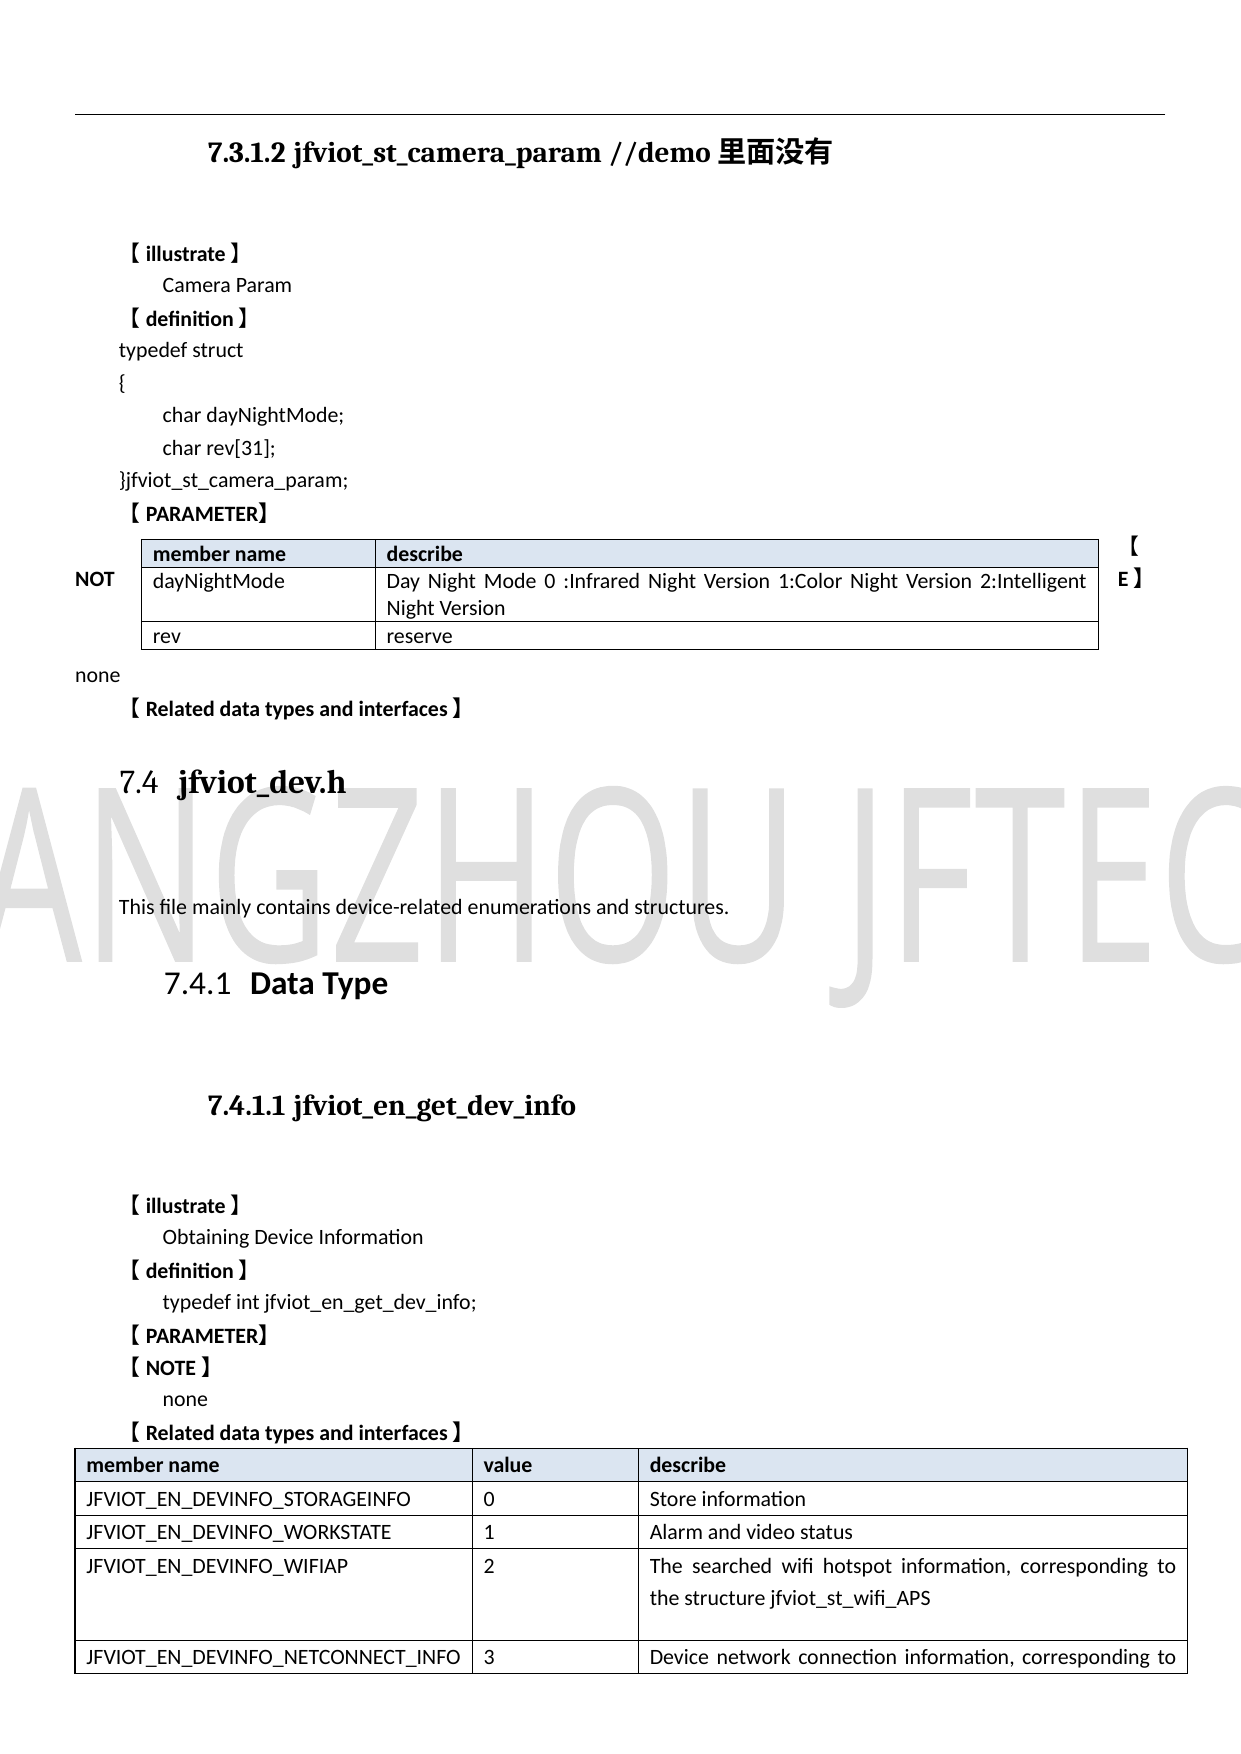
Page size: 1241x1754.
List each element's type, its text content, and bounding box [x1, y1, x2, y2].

table_cell JFVIOT_EN_DEVINFO_STORAGEINFO [76, 1482, 472, 1514]
subtitle jfviot_dev.h​​ [119, 751, 1165, 816]
table_cell dayNightMode [142, 568, 375, 621]
table_header member name [76, 1449, 472, 1481]
table_cell reserve [376, 622, 1098, 649]
text 【 PARAMETER】 [75, 496, 1165, 528]
text 【 Related data types and interfaces 】 [75, 691, 1165, 723]
text 【 definition 】 [75, 301, 1165, 333]
table_cell JFVIOT_EN_DEVINFO_WORKSTATE [76, 1516, 472, 1548]
text char rev[31]; [75, 431, 1165, 463]
table_header describe [376, 540, 1098, 567]
table_cell The searched wifi hotspot information, corresponding to the structure jfviot_st_wifi_APS [639, 1549, 1187, 1639]
table_cell 2 [473, 1549, 638, 1639]
table_cell Day Night Mode 0 :Infrared Night Version 1:Color Night Version 2:Intelligent Night Version [376, 568, 1098, 621]
text none [75, 1382, 1165, 1415]
table_cell 1 [473, 1516, 638, 1548]
text { [75, 366, 1165, 398]
text Obtaining Device Information [75, 1220, 1165, 1252]
subtitle jfviot_en_get_dev_info [208, 1073, 1165, 1138]
text char dayNightMode; [75, 398, 1165, 431]
text This file mainly contains device-related enumerations and structures. [119, 890, 1165, 922]
table_cell Store information [639, 1482, 1187, 1514]
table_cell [76, 1641, 472, 1673]
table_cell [639, 1641, 1187, 1673]
table_header value [473, 1449, 638, 1481]
table_cell Alarm and video status [639, 1516, 1187, 1548]
text 【 definition 】 [75, 1252, 1165, 1285]
table_cell JFVIOT_EN_DEVINFO_WIFIAP [76, 1549, 472, 1639]
table_cell rev [142, 622, 375, 649]
subtitle Data Type [164, 949, 1165, 1014]
table_header member name [142, 540, 375, 567]
text none [75, 593, 1165, 691]
table_header describe [639, 1449, 1187, 1481]
table_cell 0 [473, 1482, 638, 1514]
text 【 PARAMETER】 [75, 1317, 1165, 1350]
text typedef int jfviot_en_get_dev_info; [119, 1285, 1165, 1317]
table_cell 3 [473, 1641, 638, 1673]
text 【 illustrate 】 [75, 1187, 1165, 1220]
text typedef struct [75, 333, 1165, 366]
text 【 Related data types and interfaces 】 [75, 1415, 1165, 1447]
subtitle jfviot_st_camera_param //demo里面没有 [208, 117, 1165, 182]
text Camera Param [75, 268, 1165, 301]
text 【 NOTE 】 [75, 1350, 1165, 1382]
text 【 NOTE 】 [75, 528, 1165, 593]
text }jfviot_st_camera_param; [75, 463, 1165, 496]
text 【 illustrate 】 [75, 236, 1165, 268]
